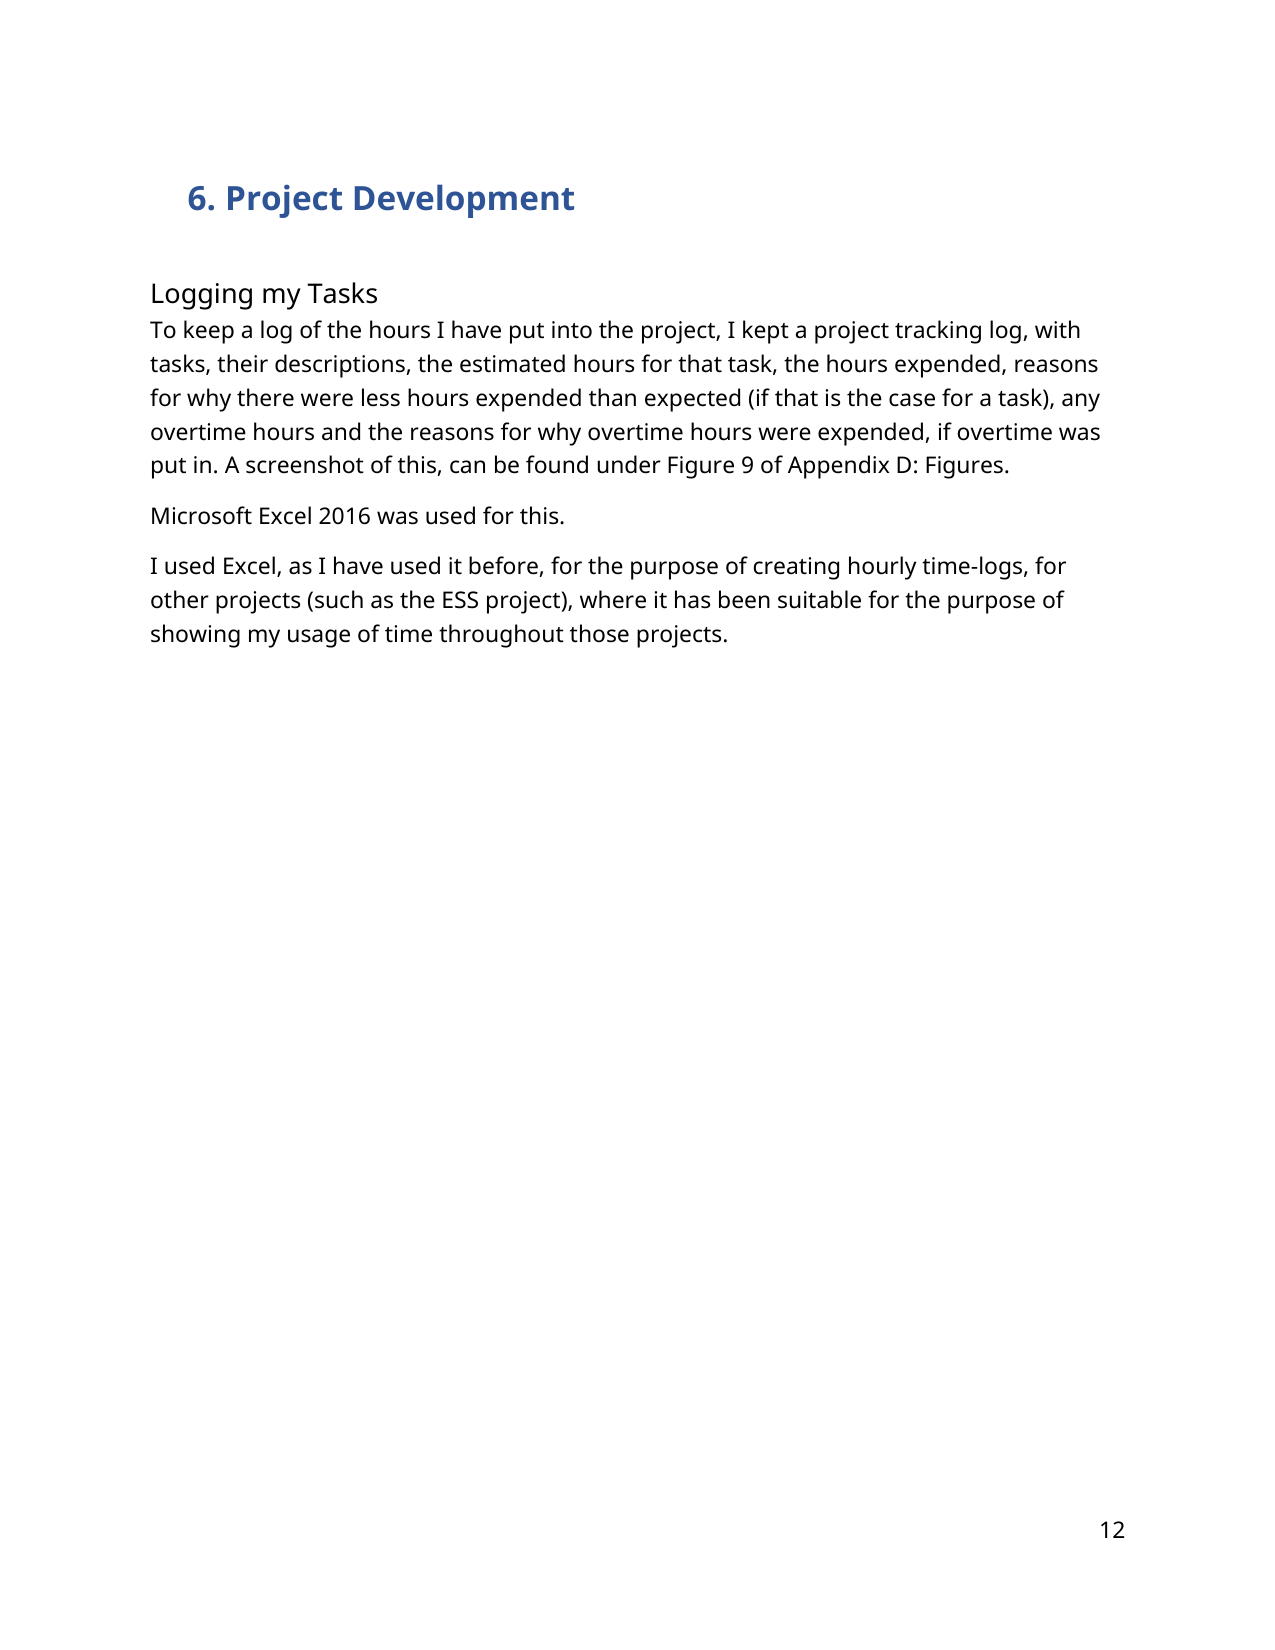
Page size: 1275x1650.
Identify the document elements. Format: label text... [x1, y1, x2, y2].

text I used Excel, as I have used it before, for the purpose of creating hourly time-logs, for other projects (such as the ESS project), where it has been suitable for the purpose of showing my usage of time throughout those projects. [150, 550, 1125, 649]
subtitle Project Development [187, 175, 1125, 220]
subtitle Logging my Tasks [150, 274, 1125, 311]
text To keep a log of the hours I have put into the project, I kept a project tracking log, with tasks, their descriptions, the estimated hours for that task, the hours expended, reasons for why there were less hours expended than expected (if that is the case for a task), any overtime hours and the reasons for why overtime hours were expended, if overtime was put in. A screenshot of this, can be found under Figure 9 of Appendix D: Figures. [150, 314, 1125, 480]
text Microsoft Excel 2016 was used for this. [150, 499, 1125, 531]
